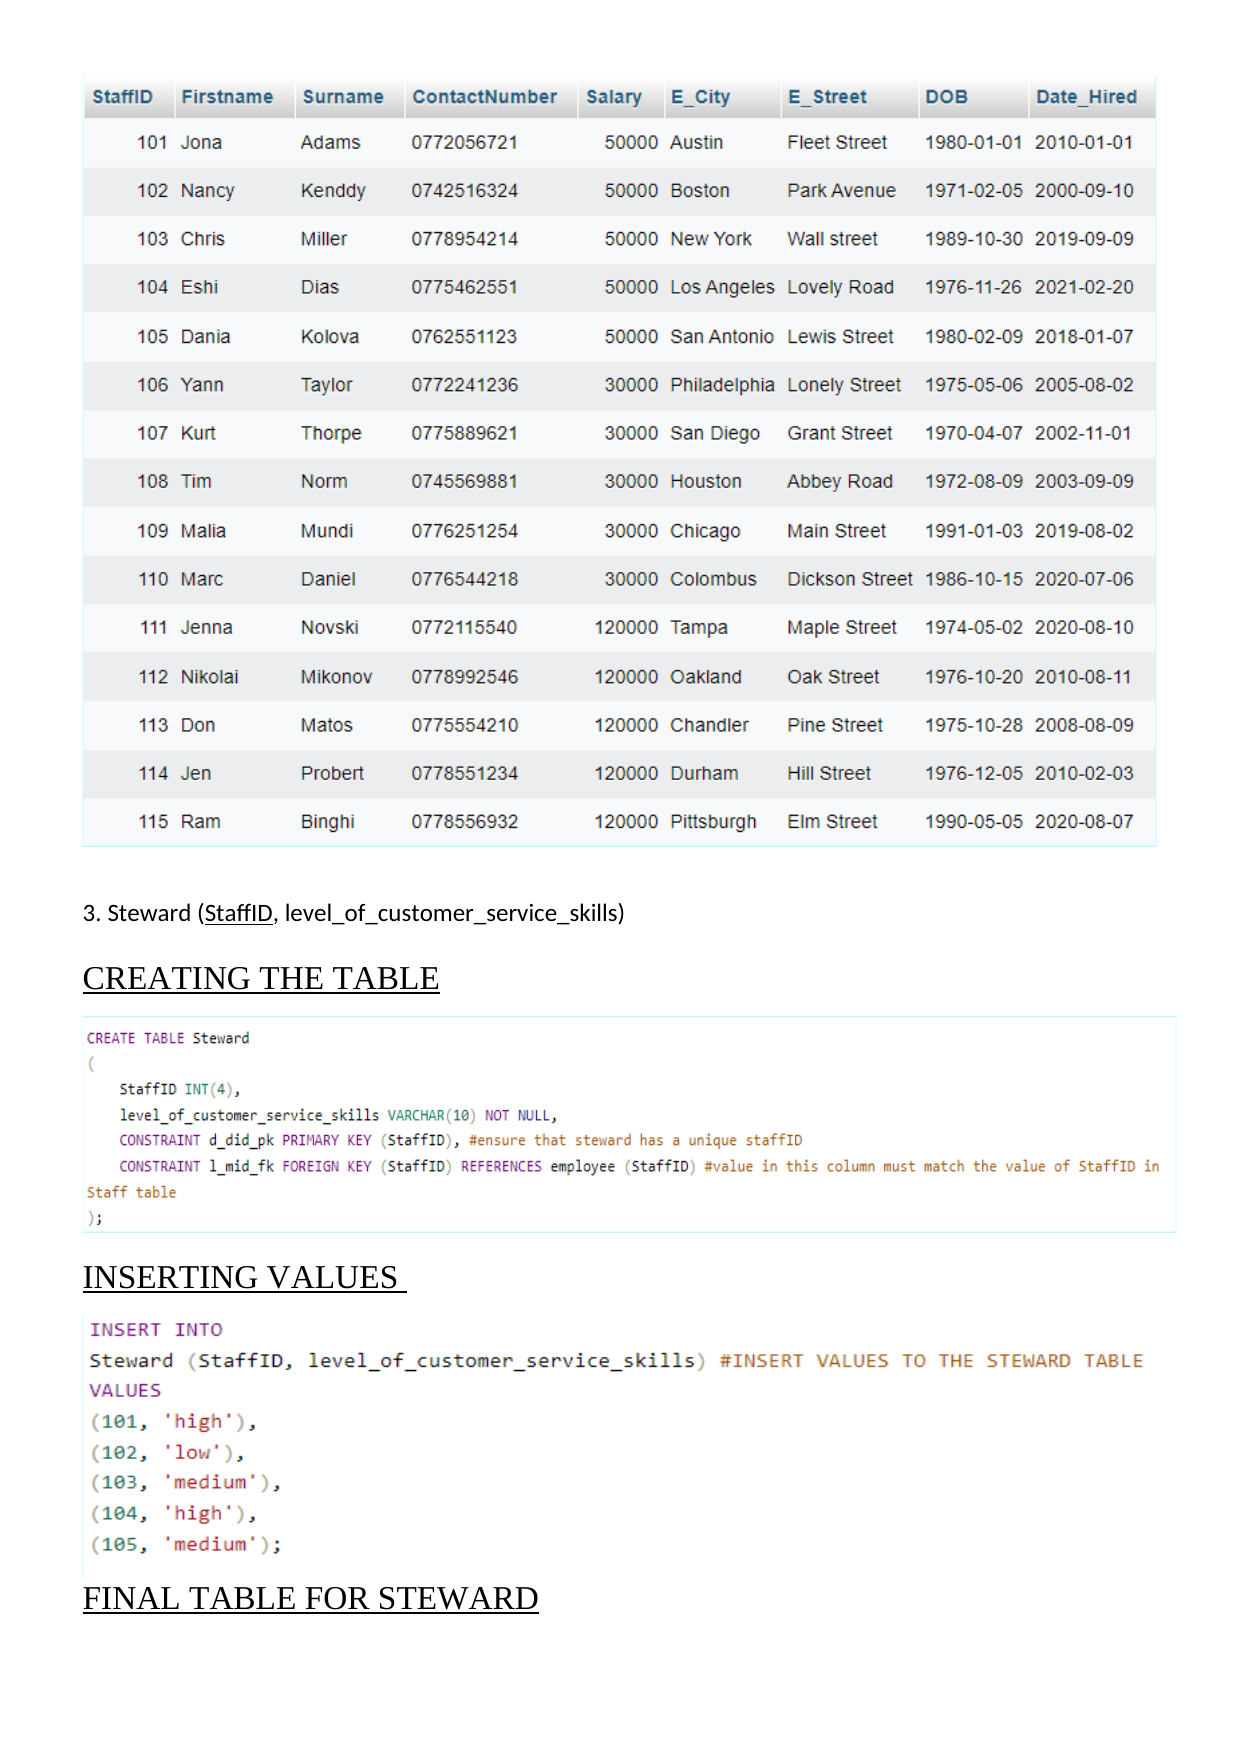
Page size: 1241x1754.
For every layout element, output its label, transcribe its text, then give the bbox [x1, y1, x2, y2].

picture [82, 1315, 1158, 1579]
picture [82, 1016, 1177, 1233]
list Steward (StaffID, level_of_customer_service_skills) [82, 898, 1158, 928]
text FINAL TABLE FOR STEWARD [82, 1579, 1158, 1617]
text INSERTING VALUES [82, 1258, 1158, 1296]
picture [82, 75, 1157, 847]
text CREATING THE TABLE [82, 959, 1158, 997]
